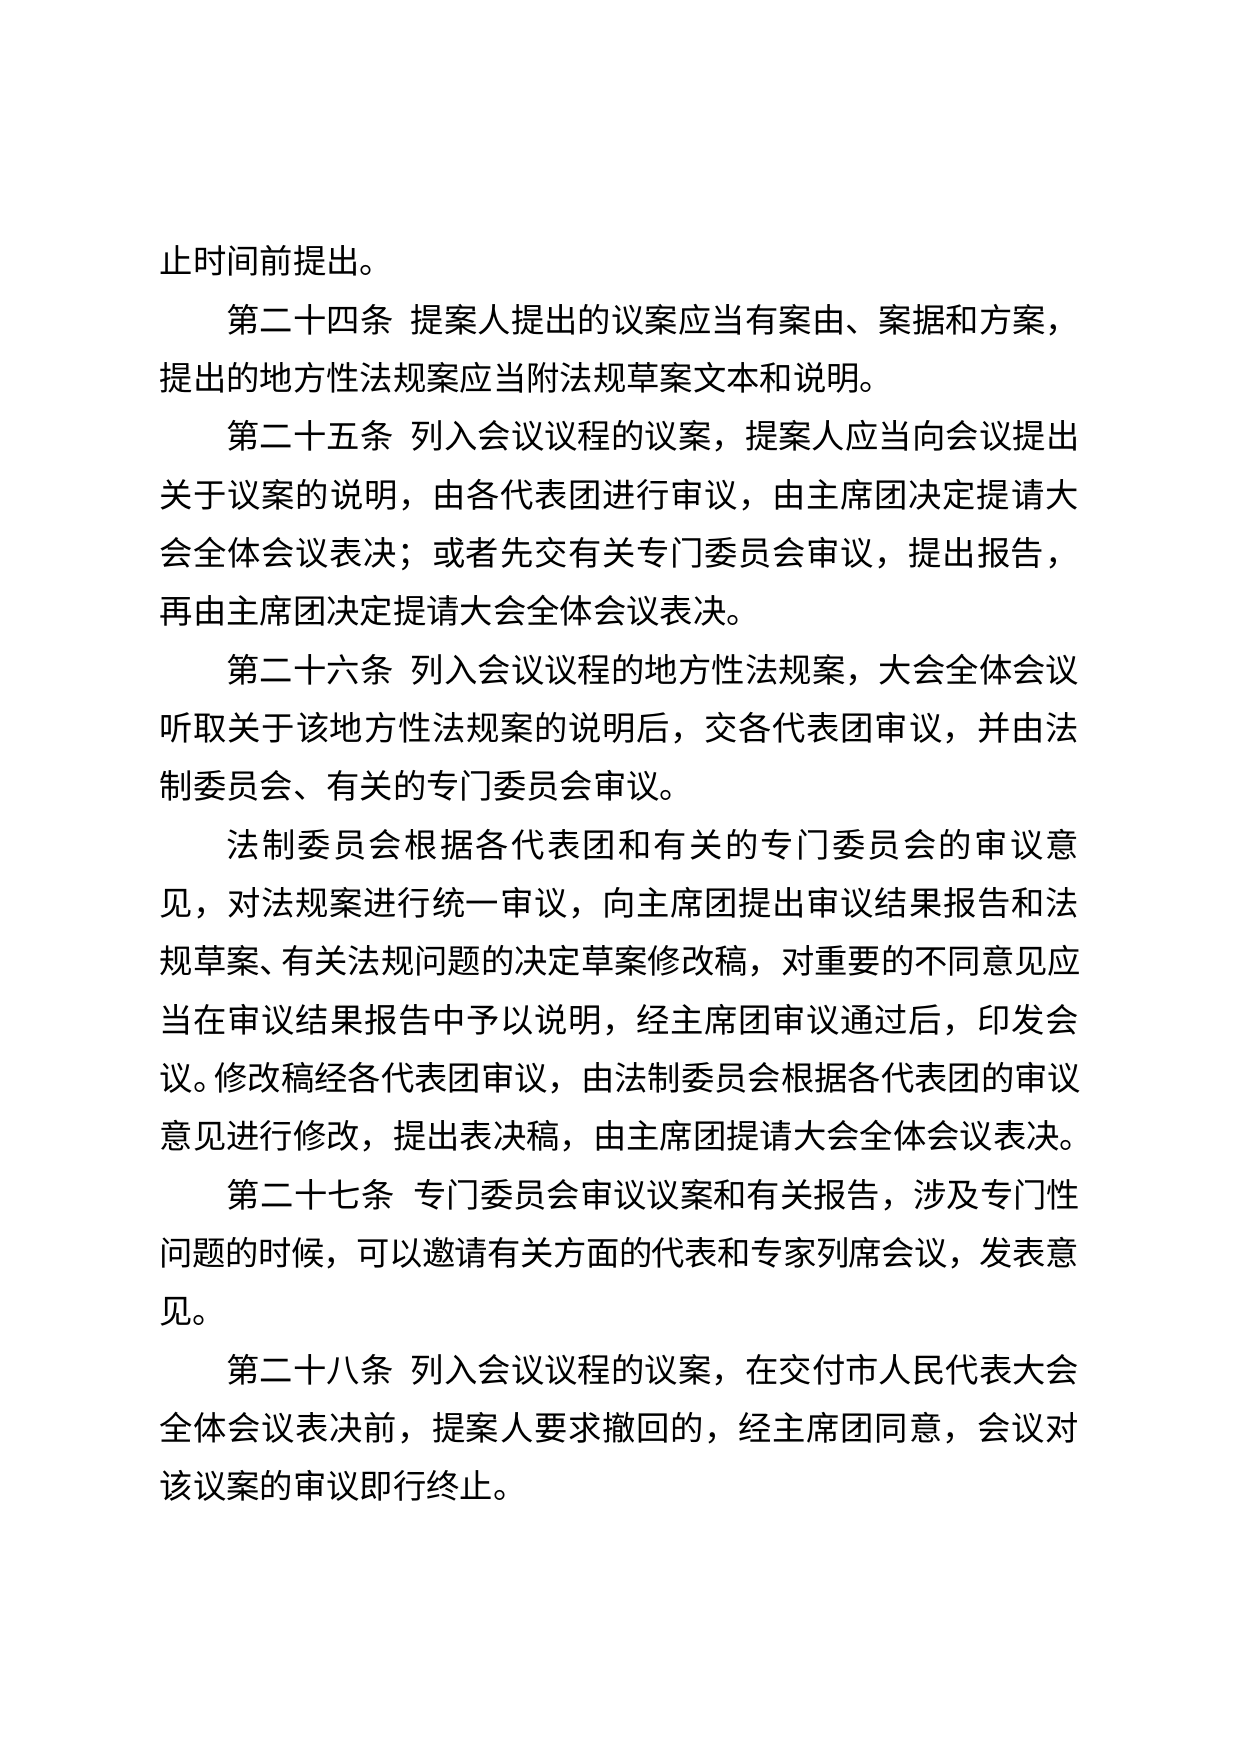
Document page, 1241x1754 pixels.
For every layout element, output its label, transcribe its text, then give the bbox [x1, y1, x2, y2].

text 第二十四条 提案人提出的议案应当有案由、案据和方案，提出的地方性法规案应当附法规草案文本和说明。 [159, 285, 1081, 402]
text 法制委员会根据各代表团和有关的专门委员会的审议意见，对法规案进行统一审议，向主席团提出审议结果报告和法规草案、有关法规问题的决定草案修改稿，对重要的不同意见应当在审议结果报告中予以说明，经主席团审议通过后，印发会议。修改稿经各代表团审议，由法制委员会根据各代表团的审议意见进行修改，提出表决稿，由主席团提请大会全体会议表决。 [159, 810, 1081, 1160]
text 第二十五条 列入会议议程的议案，提案人应当向会议提出关于议案的说明，由各代表团进行审议，由主席团决定提请大会全体会议表决；或者先交有关专门委员会审议，提出报告，再由主席团决定提请大会全体会议表决。 [159, 402, 1081, 635]
text 第二十八条 列入会议议程的议案，在交付市人民代表大会全体会议表决前，提案人要求撤回的，经主席团同意，会议对该议案的审议即行终止。 [159, 1335, 1081, 1510]
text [159, 227, 1081, 285]
text 第二十六条 列入会议议程的地方性法规案，大会全体会议听取关于该地方性法规案的说明后，交各代表团审议，并由法制委员会、有关的专门委员会审议。 [159, 635, 1081, 810]
text 第二十七条 专门委员会审议议案和有关报告，涉及专门性问题的时候，可以邀请有关方面的代表和专家列席会议，发表意见。 [159, 1160, 1081, 1335]
